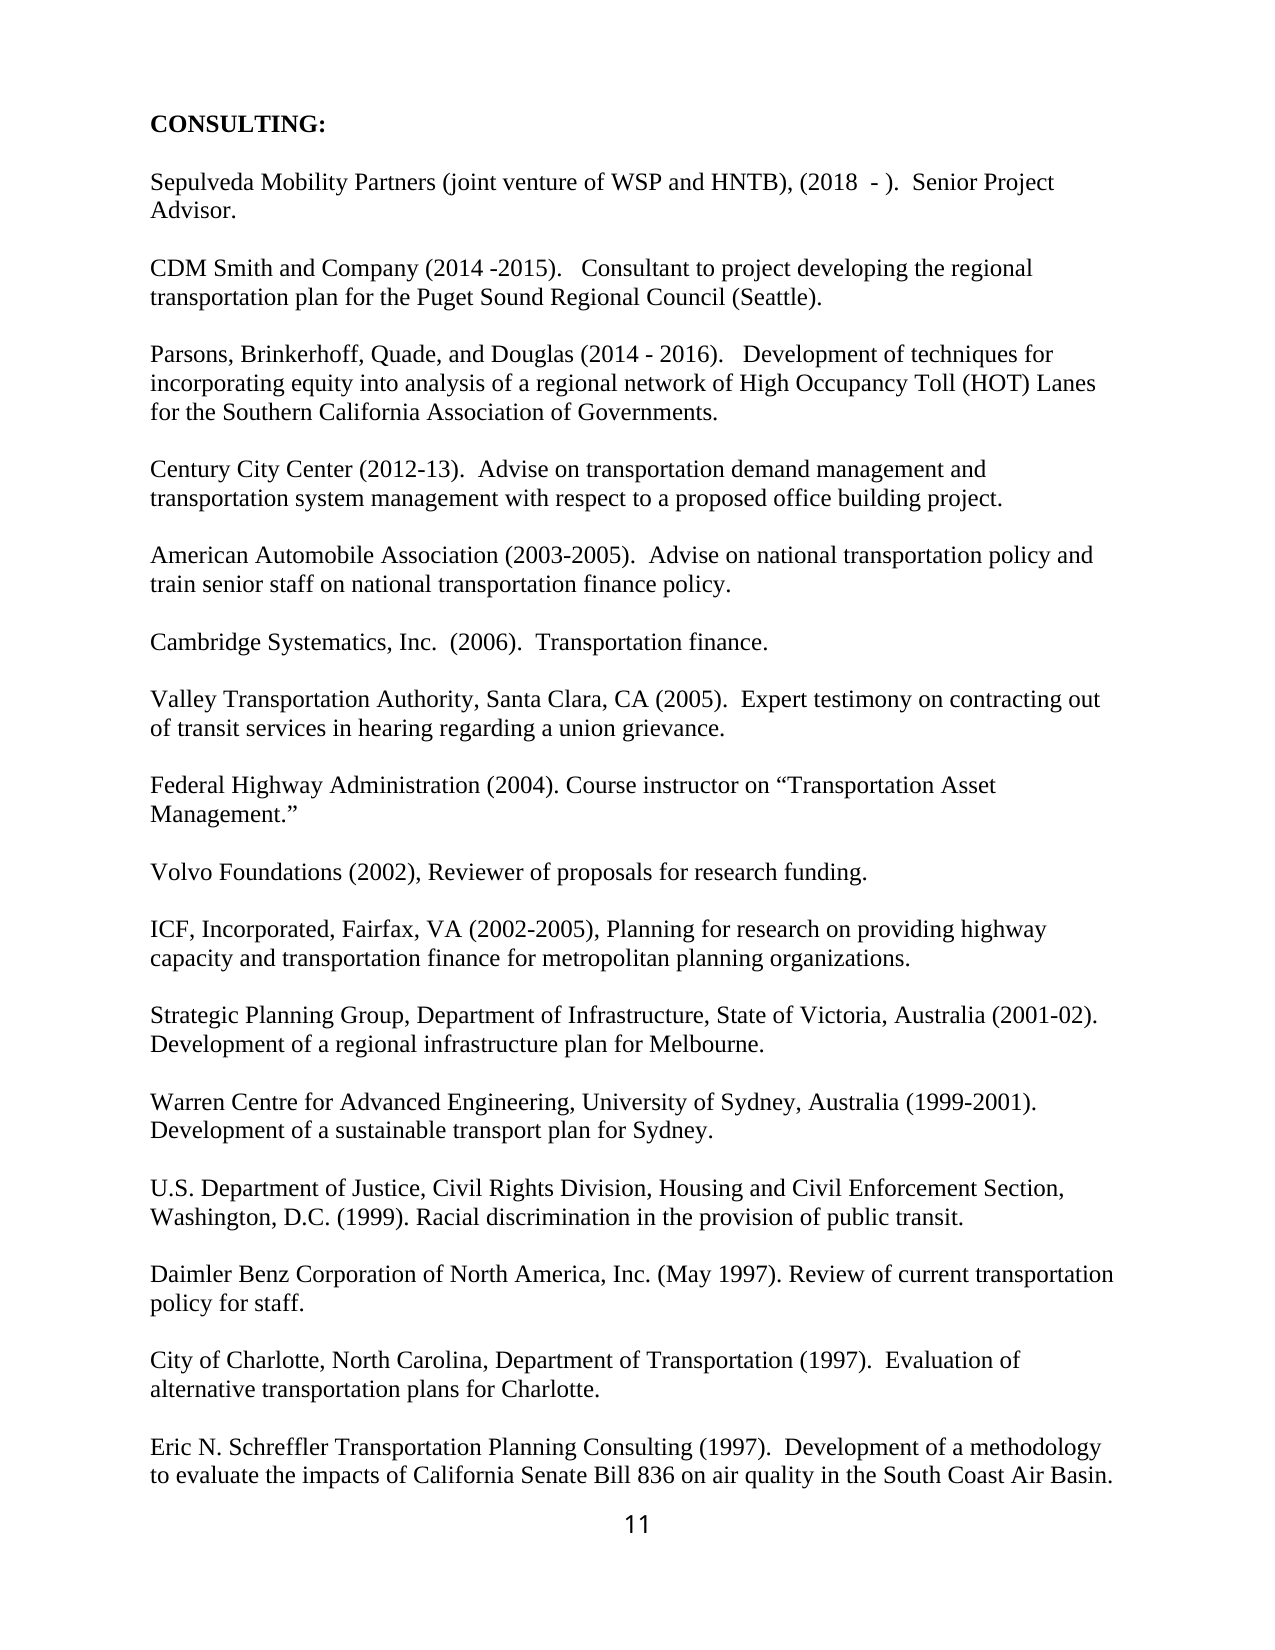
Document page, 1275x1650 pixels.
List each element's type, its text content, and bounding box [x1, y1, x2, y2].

text CONSULTING: [150, 109, 1125, 138]
text Federal Highway Administration (2004). Course instructor on “Transportation Asset Management.” [150, 770, 1125, 828]
text Daimler Benz Corporation of North America, Inc. (May 1997). Review of current transportation policy for staff. [150, 1259, 1125, 1317]
text American Automobile Association (2003-2005). Advise on national transportation policy and train senior staff on national transportation finance policy. [150, 540, 1125, 598]
text Parsons, Brinkerhoff, Quade, and Douglas (2014 - 2016). Development of techniques for incorporating equity into analysis of a regional network of High Occupancy Toll (HOT) Lanes for the Southern California Association of Governments. [150, 339, 1125, 425]
text City of Charlotte, North Carolina, Department of Transportation (1997). Evaluation of alternative transportation plans for Charlotte. [150, 1345, 1125, 1403]
text Strategic Planning Group, Department of Infrastructure, (2001-02). Development of a regional infrastructure plan for Melbourne. [150, 1000, 1125, 1058]
text ICF, Incorporated, Fairfax, VA (2002-2005), Planning for research on providing highway capacity and transportation finance for metropolitan planning organizations. [150, 914, 1125, 972]
text Century City Center (2012-13). Advise on transportation demand management and transportation system management with respect to a proposed office building project. [150, 454, 1125, 512]
text Volvo Foundations (2002), Reviewer of proposals for research funding. [150, 857, 1125, 885]
text Eric N. Schreffler Transportation Planning Consulting (1997). Development of a methodology to evaluate the impacts of California Senate Bill 836 on air quality in the South Coast Air Basin. [150, 1432, 1125, 1489]
text Warren Centre for Advanced Engineering, (1999-2001). Development of a sustainable transport plan for Sydney. [150, 1087, 1125, 1144]
text CDM Smith and Company (2014 -2015). Consultant to project developing the regional transportation plan for the Puget Sound Regional Council (Seattle). [150, 253, 1125, 310]
text U.S. Department of Justice, Civil Rights Division, Housing and Civil Enforcement Section, Washington, D.C. (1999). Racial discrimination in the provision of public transit. [150, 1173, 1125, 1230]
text Cambridge Systematics, Inc. (2006). Transportation finance. [150, 627, 1125, 655]
text Valley Transportation Authority, Santa Clara, CA (2005). Expert testimony on contracting out of transit services in hearing regarding a union grievance. [150, 684, 1125, 742]
text Sepulveda Mobility Partners (joint venture of WSP and HNTB), (2018 - ). Senior Project Advisor. [150, 167, 1125, 224]
